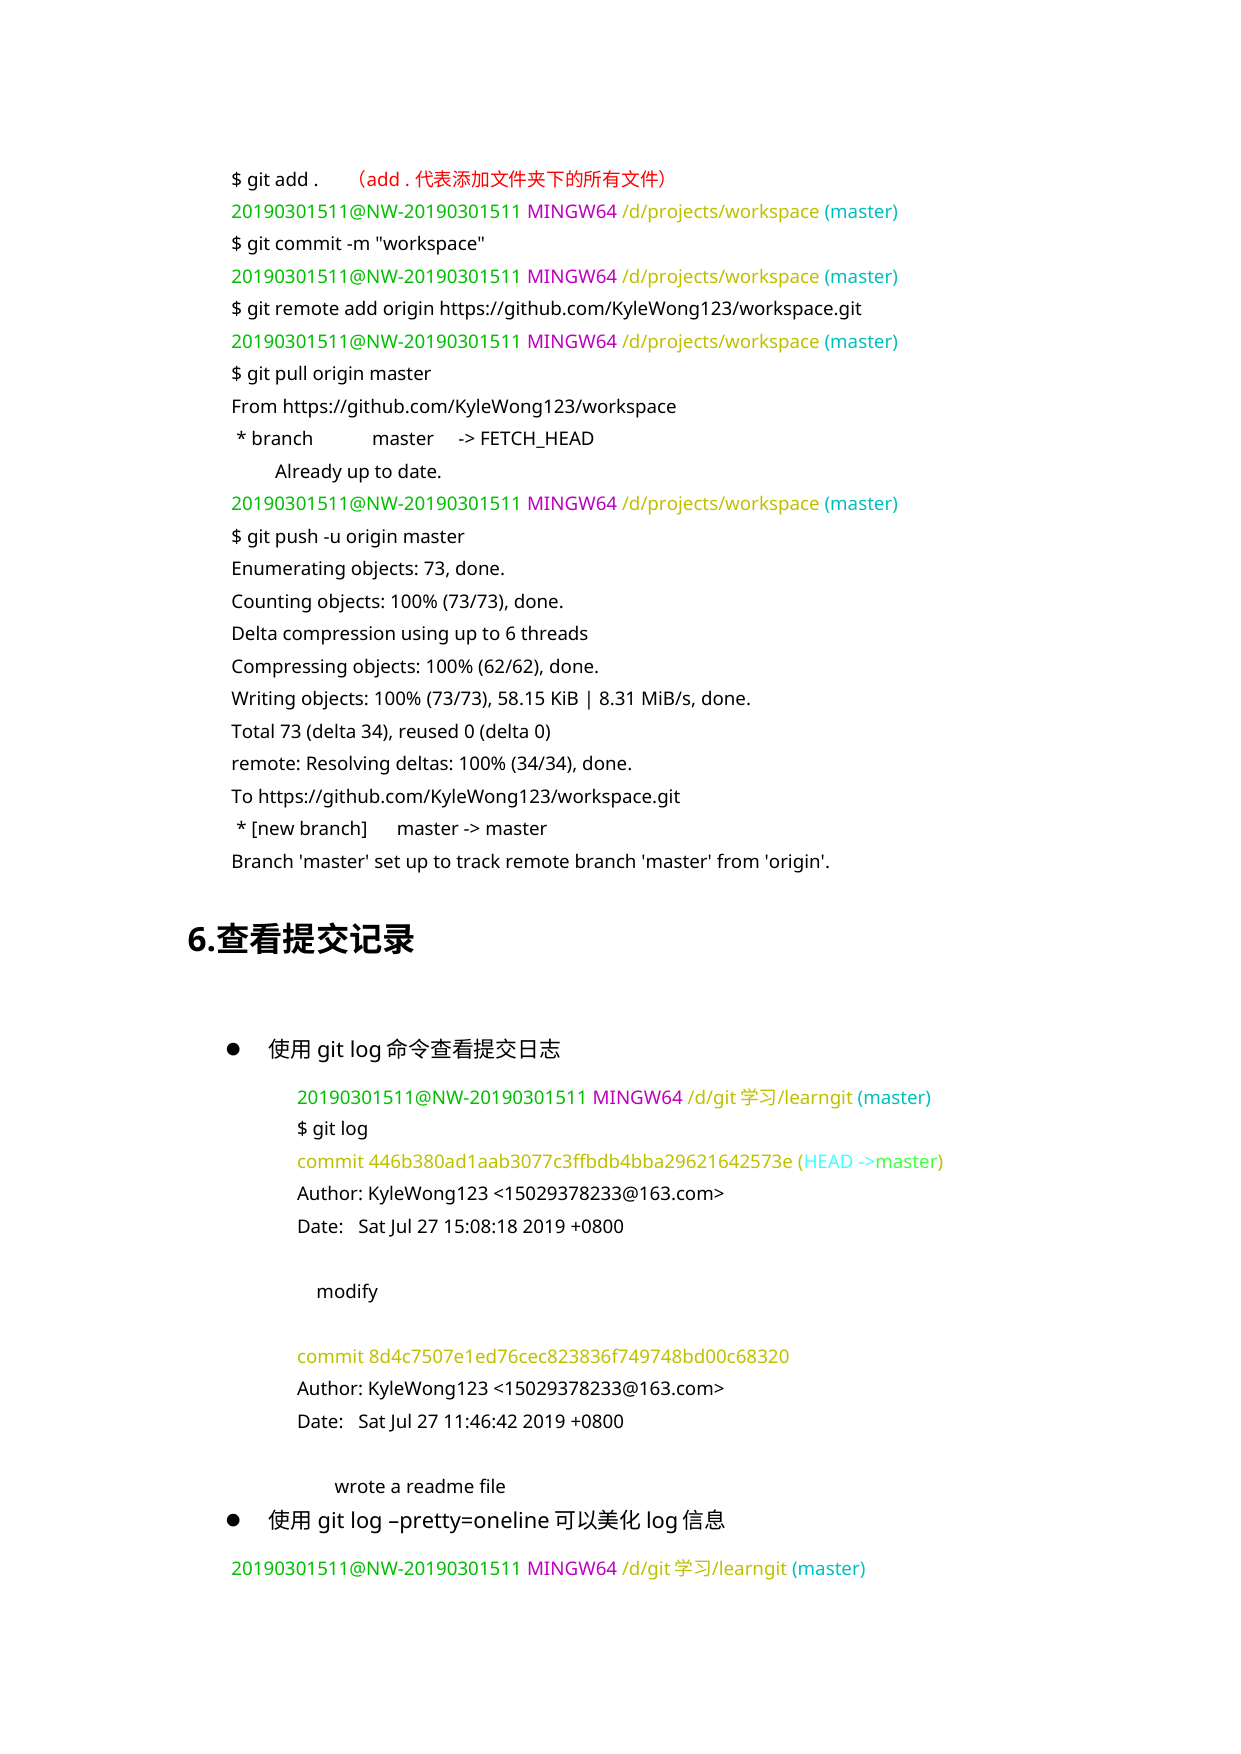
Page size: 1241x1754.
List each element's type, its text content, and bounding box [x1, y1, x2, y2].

list 使用git log命令查看提交日志 [225, 1031, 1053, 1064]
text modify [297, 1275, 1053, 1307]
text Compressing objects: 100% (62/62), done. [231, 649, 1053, 682]
text 20190301511@NW-20190301511 MINGW64 /d/projects/workspace (master) [231, 487, 1053, 519]
text Date: Sat Jul 27 15:08:18 2019 +0800 [297, 1210, 1053, 1242]
text commit 8d4c7507e1ed76cec823836f749748bd00c68320 [297, 1340, 1053, 1372]
text $ git push -u origin master [231, 519, 1053, 552]
text Delta compression using up to 6 threads [231, 617, 1053, 649]
text Counting objects: 100% (73/73), done. [231, 584, 1053, 617]
text commit 446b380ad1aab3077c3ffbdb4bba29621642573e (HEAD ->master) [297, 1145, 1053, 1177]
text Author: KyleWong123 <15029378233@163.com> [297, 1372, 1053, 1405]
text To https://github.com/KyleWong123/workspace.git [231, 779, 1053, 812]
text Branch 'master' set up to track remote branch 'master' from 'origin'. [231, 844, 1053, 877]
text $ git add . （add . 代表添加文件夹下的所有文件） [231, 162, 1053, 194]
text Already up to date. [275, 454, 1053, 487]
text wrote a readme file [297, 1470, 1053, 1502]
text From https://github.com/KyleWong123/workspace [231, 389, 1053, 422]
text 20190301511@NW-20190301511 MINGW64 /d/git学习/learngit (master) [297, 1080, 1053, 1112]
text Writing objects: 100% (73/73), 58.15 KiB | 8.31 MiB/s, done. [231, 682, 1053, 714]
text $ git remote add origin https://github.com/KyleWong123/workspace.git [231, 292, 1053, 324]
text Enumerating objects: 73, done. [231, 552, 1053, 584]
text 20190301511@NW-20190301511 MINGW64 /d/projects/workspace (master) [231, 324, 1053, 357]
subtitle 6.查看提交记录 [187, 904, 1053, 969]
text * branch master -> FETCH_HEAD [231, 422, 1053, 454]
list 使用 git log –pretty=oneline可以美化log信息 [225, 1502, 1053, 1535]
text $ git pull origin master [231, 357, 1053, 389]
text $ git commit -m "workspace" [231, 227, 1053, 259]
text 20190301511@NW-20190301511 MINGW64 /d/projects/workspace (master) [231, 259, 1053, 292]
text Author: KyleWong123 <15029378233@163.com> [297, 1177, 1053, 1210]
text * [new branch] master -> master [231, 812, 1053, 844]
text 20190301511@NW-20190301511 MINGW64 /d/projects/workspace (master) [231, 194, 1053, 227]
text 20190301511@NW-20190301511 MINGW64 /d/git学习/learngit (master) [187, 1551, 1053, 1583]
text Total 73 (delta 34), reused 0 (delta 0) [231, 714, 1053, 747]
text $ git log [297, 1112, 1053, 1145]
text Date: Sat Jul 27 11:46:42 2019 +0800 [297, 1405, 1053, 1437]
text remote: Resolving deltas: 100% (34/34), done. [231, 747, 1053, 779]
